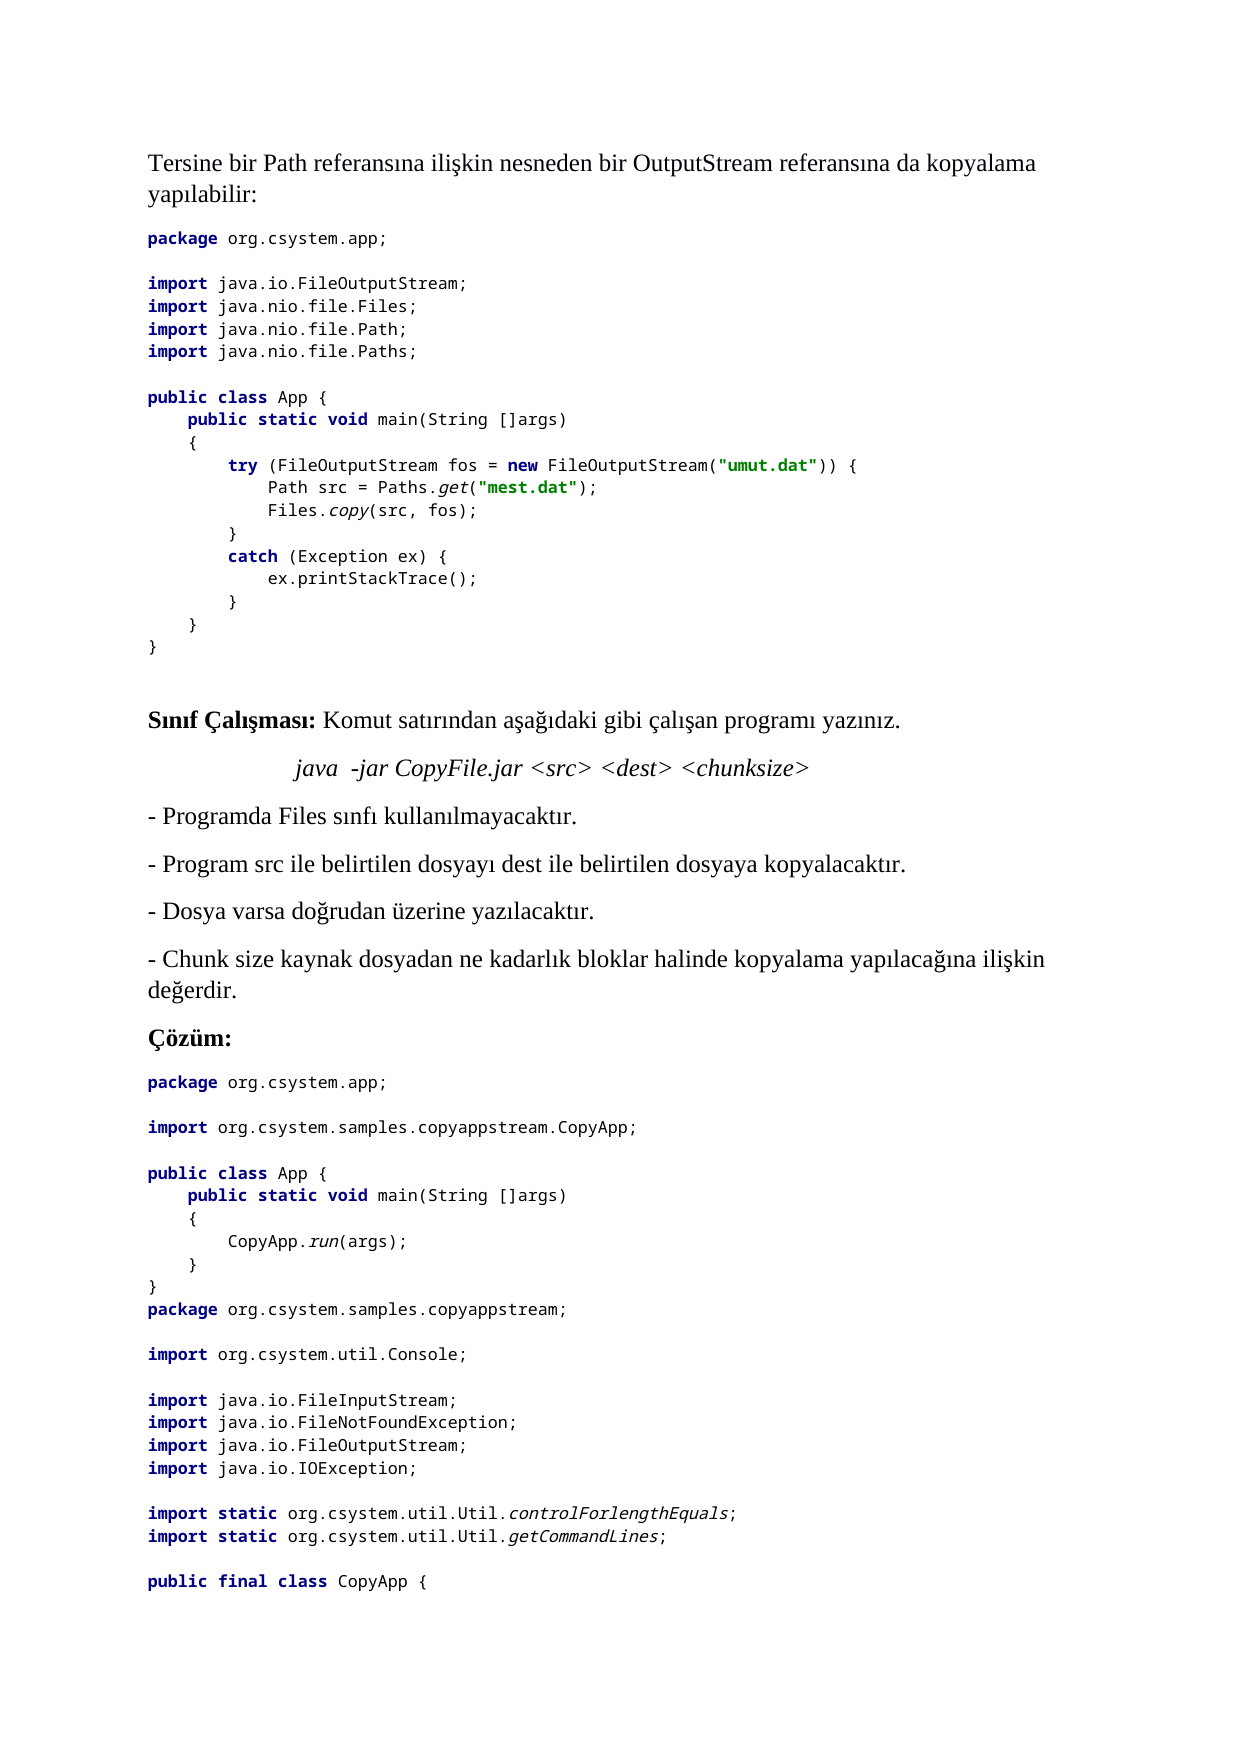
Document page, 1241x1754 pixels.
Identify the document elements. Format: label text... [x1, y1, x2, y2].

text java -jar CopyFile.jar <src> <dest> <chunksize> [148, 753, 1093, 782]
text - Dosya varsa doğrudan üzerine yazılacaktır. [148, 896, 1093, 925]
text - Programda Files sınfı kullanılmayacaktır. [148, 801, 1093, 830]
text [148, 1298, 1093, 1593]
text Tersine bir Path referansına ilişkin nesneden bir OutputStream referansına da kopyalama yapılabilir: [148, 148, 1093, 207]
text Çözüm: [148, 1023, 1093, 1052]
text package org.csystem.app; import java.io.FileOutputStream; import java.nio.file.Files; import java.nio.file.Path; import java.nio.file.Paths; public class App { public static void main(String []args) { try (FileOutputStream fos = new FileOutputStream("umut.dat")) { Path src = Paths.get("mest.dat"); Files.copy(src, fos); } catch (Exception ex) { ex.printStackTrace(); } } } [148, 226, 1093, 658]
text package org.csystem.app; import org.csystem.samples.copyappstream.CopyApp; public class App { public static void main(String []args) { CopyApp.run(args); } } [148, 1071, 1093, 1298]
text - Chunk size kaynak dosyadan ne kadarlık bloklar halinde kopyalama yapılacağına ilişkin değerdir. [148, 944, 1093, 1004]
text - Program src ile belirtilen dosyayı dest ile belirtilen dosyaya kopyalacaktır. [148, 849, 1093, 877]
text Sınıf Çalışması: Komut satırından aşağıdaki gibi çalışan programı yazınız. [148, 706, 1093, 734]
